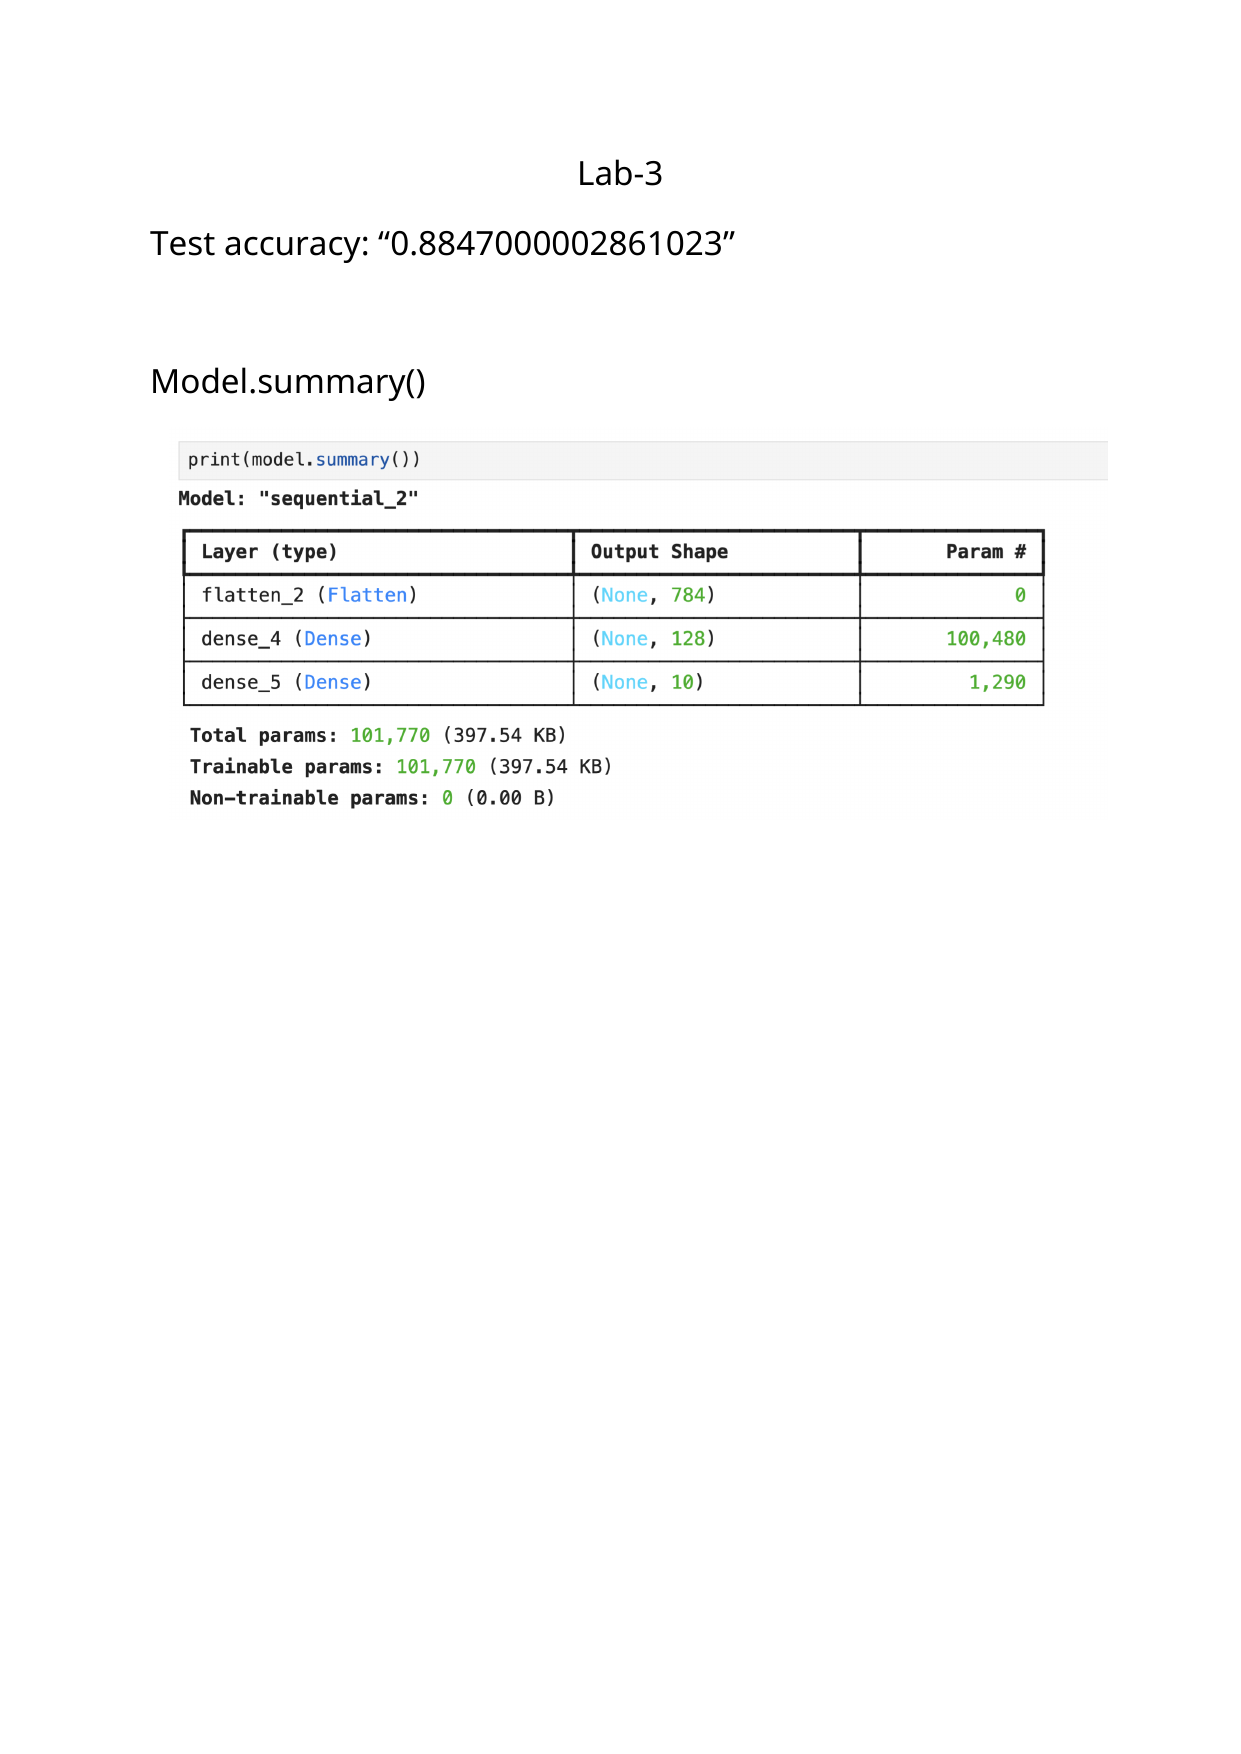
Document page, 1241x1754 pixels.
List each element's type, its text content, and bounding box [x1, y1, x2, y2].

text Test accuracy: “0.8847000002861023” [150, 219, 1090, 265]
text Model.summary() [150, 358, 1090, 403]
text Lab-3 [150, 150, 1090, 195]
